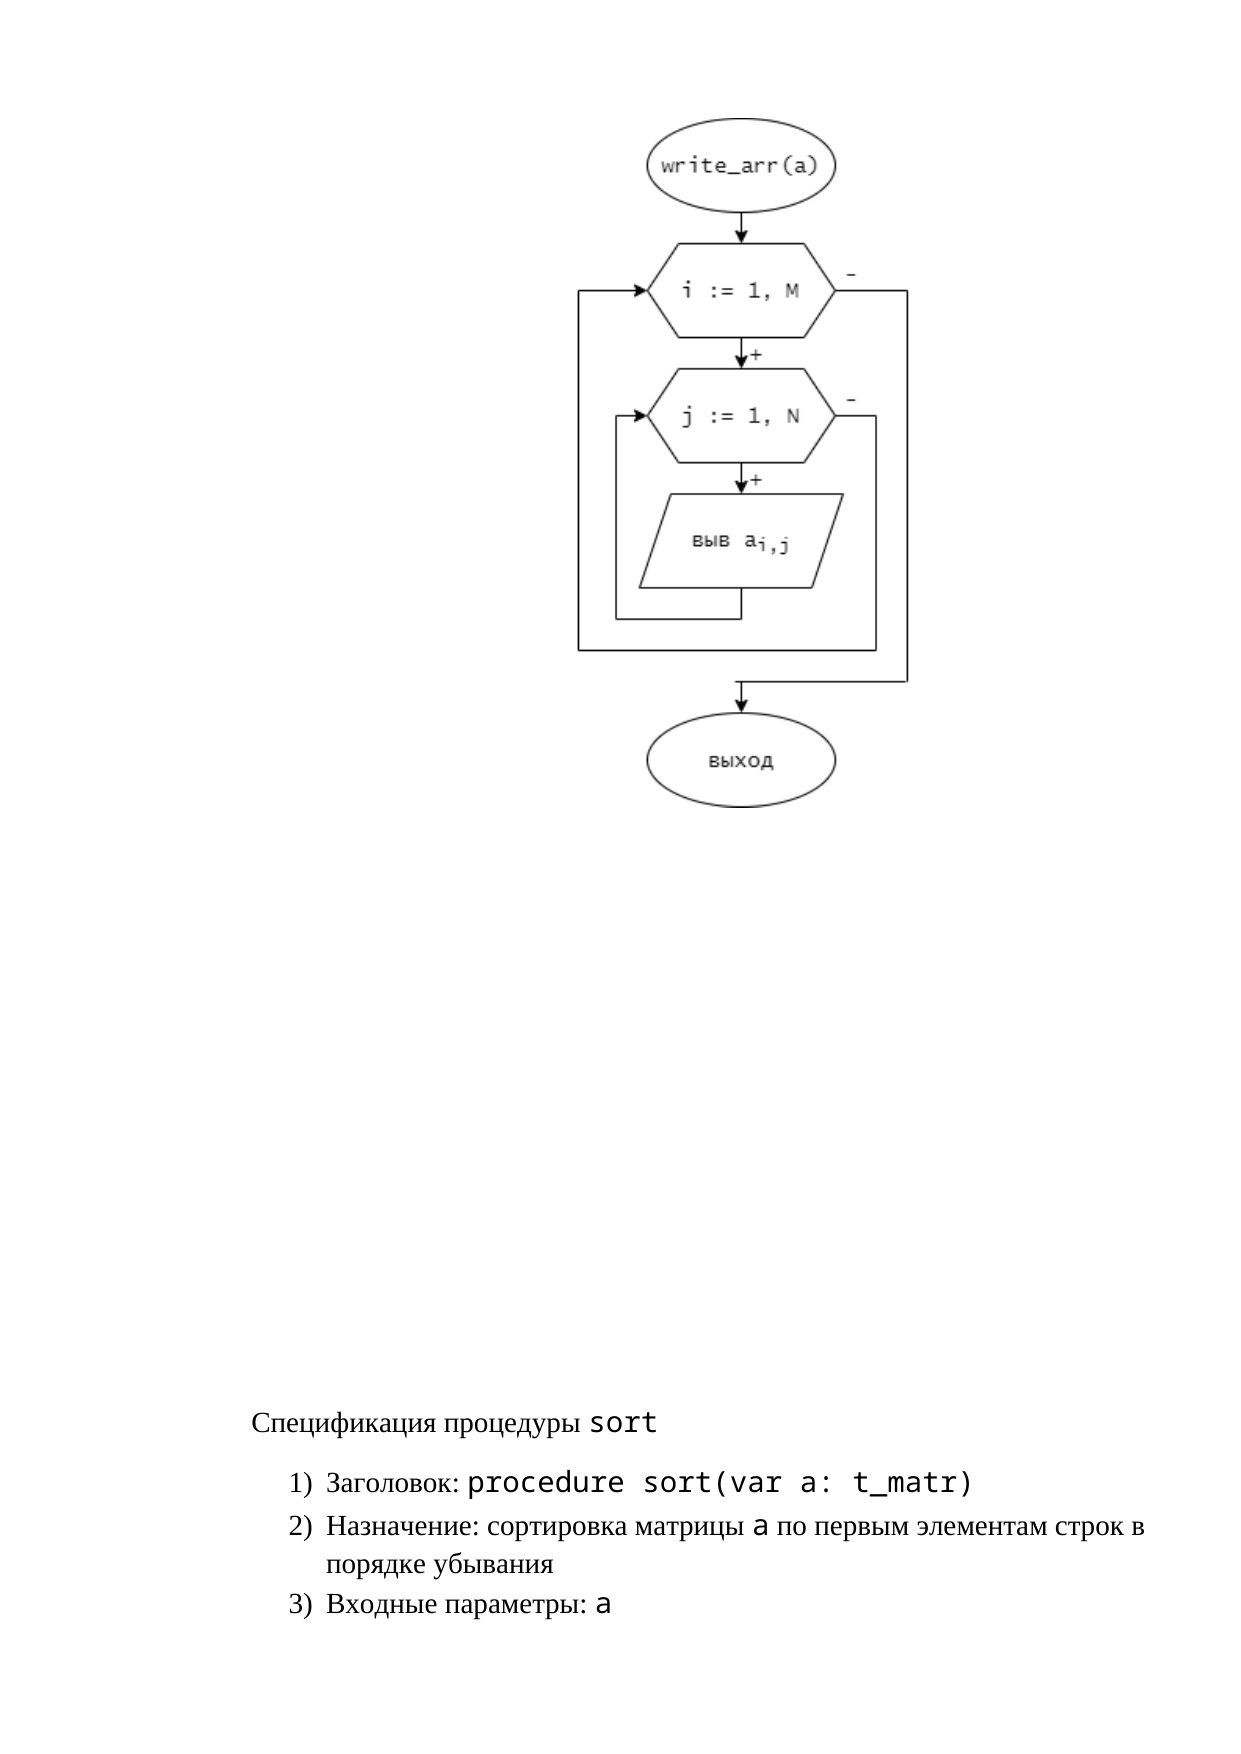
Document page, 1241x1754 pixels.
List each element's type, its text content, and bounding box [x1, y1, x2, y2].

text Спецификация процедуры sort [177, 1401, 1152, 1441]
list Входные параметры: a [288, 1582, 1152, 1622]
list Назначение: сортировка матрицы a по первым элементам строк в порядке убывания [288, 1504, 1152, 1579]
list Заголовок: procedure sort(var a: t_matr) [288, 1461, 1152, 1501]
picture [567, 118, 910, 808]
